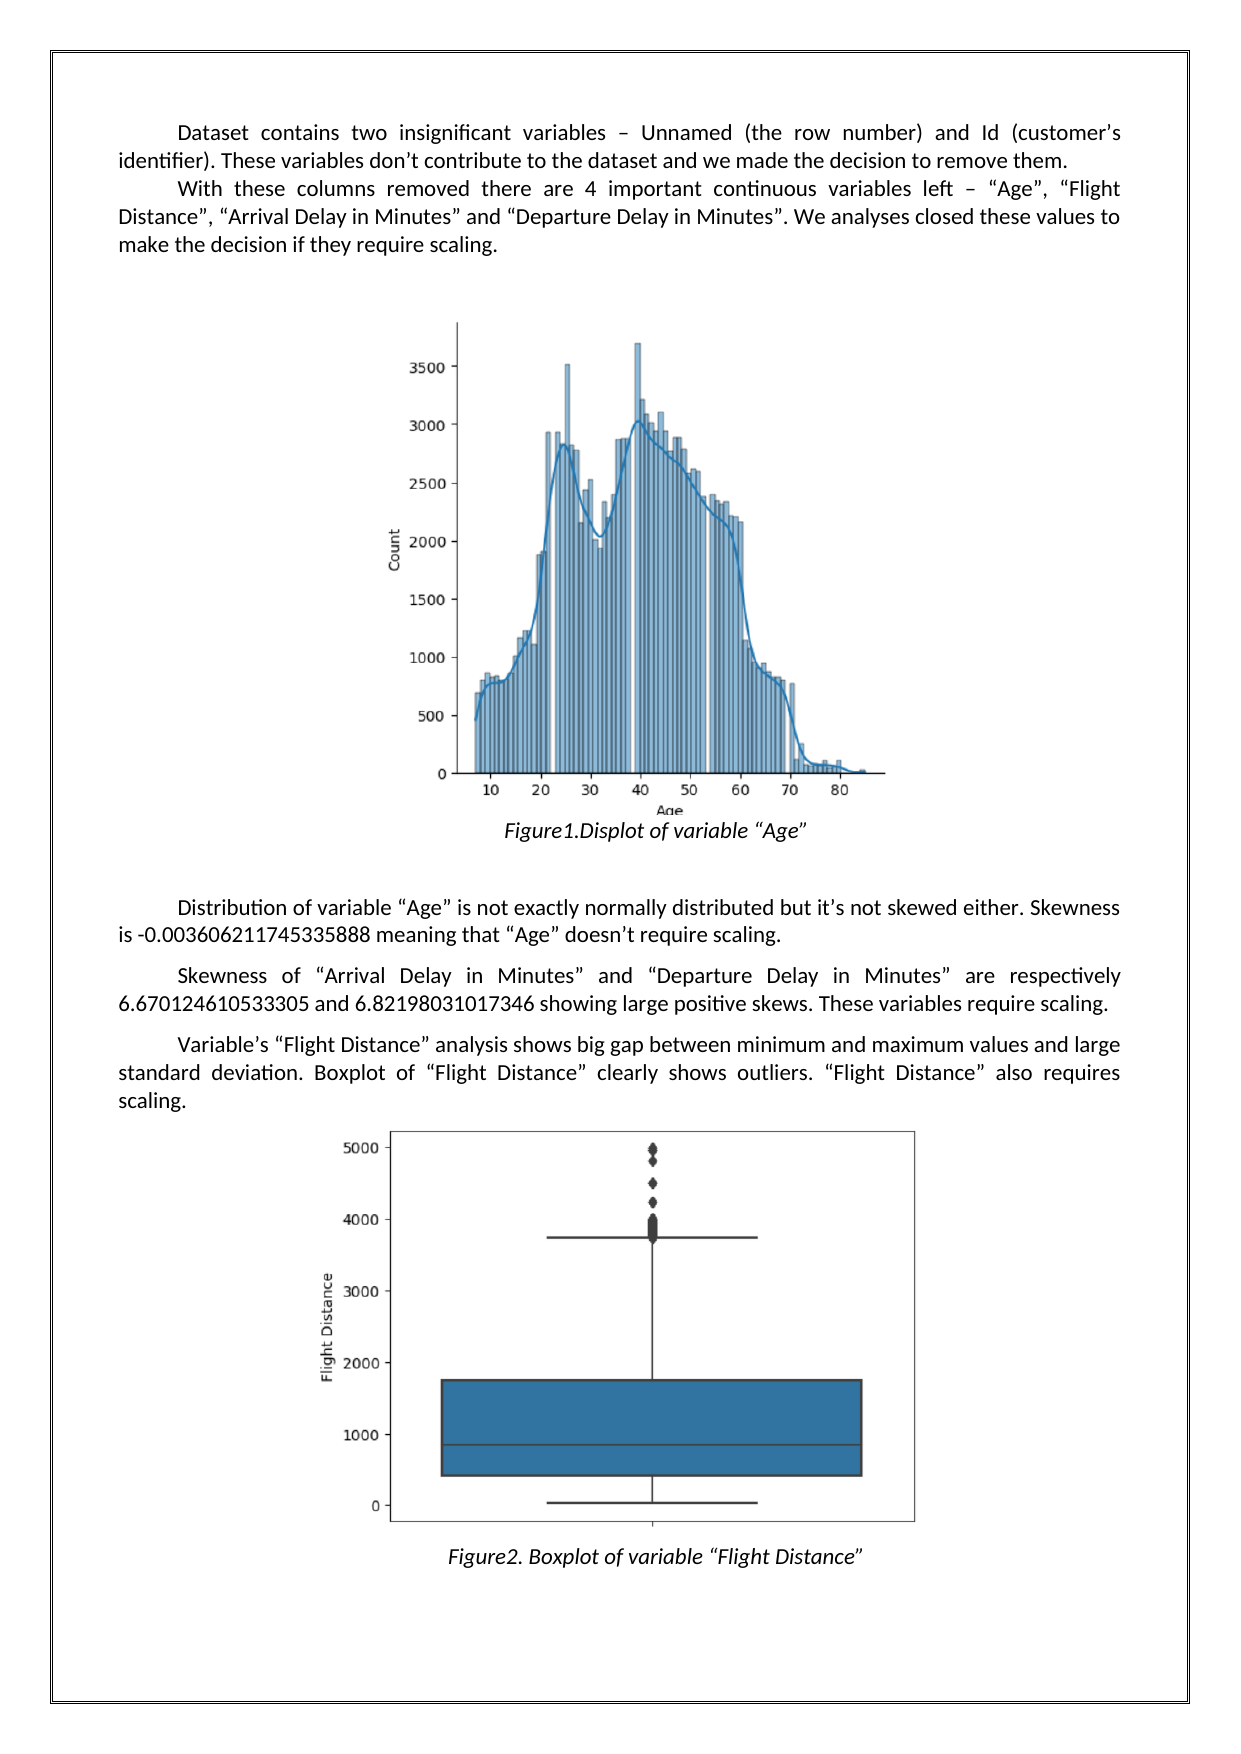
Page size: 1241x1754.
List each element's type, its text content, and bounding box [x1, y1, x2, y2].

picture [297, 1126, 1002, 1543]
list Figure2. Boxplot of variable “Flight Distance” [193, 1542, 1122, 1570]
list With these columns removed there are 4 important continuous variables left – “Age”, “Flight Distance”, “Arrival Delay in Minutes” and “Departure Delay in Minutes”. We analyses closed these values to make the decision if they require scaling. [118, 174, 1122, 258]
text Variable’s “Flight Distance” analysis shows big gap between minimum and maximum values and large standard deviation. Boxplot of “Flight Distance” clearly shows outliers. “Flight Distance” also requires scaling. [118, 1030, 1122, 1114]
text Distribution of variable “Age” is not exactly normally distributed but it’s not skewed either. Skewness is -0.003606211745335888 meaning that “Age” doesn’t require scaling. [118, 893, 1122, 949]
text Skewness of “Arrival Delay in Minutes” and “Departure Delay in Minutes” are respectively 6.670124610533305 and 6.82198031017346 showing large positive skews. These variables require scaling. [118, 961, 1122, 1017]
list Figure1.Displot of variable “Age” [193, 816, 1122, 844]
picture [366, 316, 934, 815]
